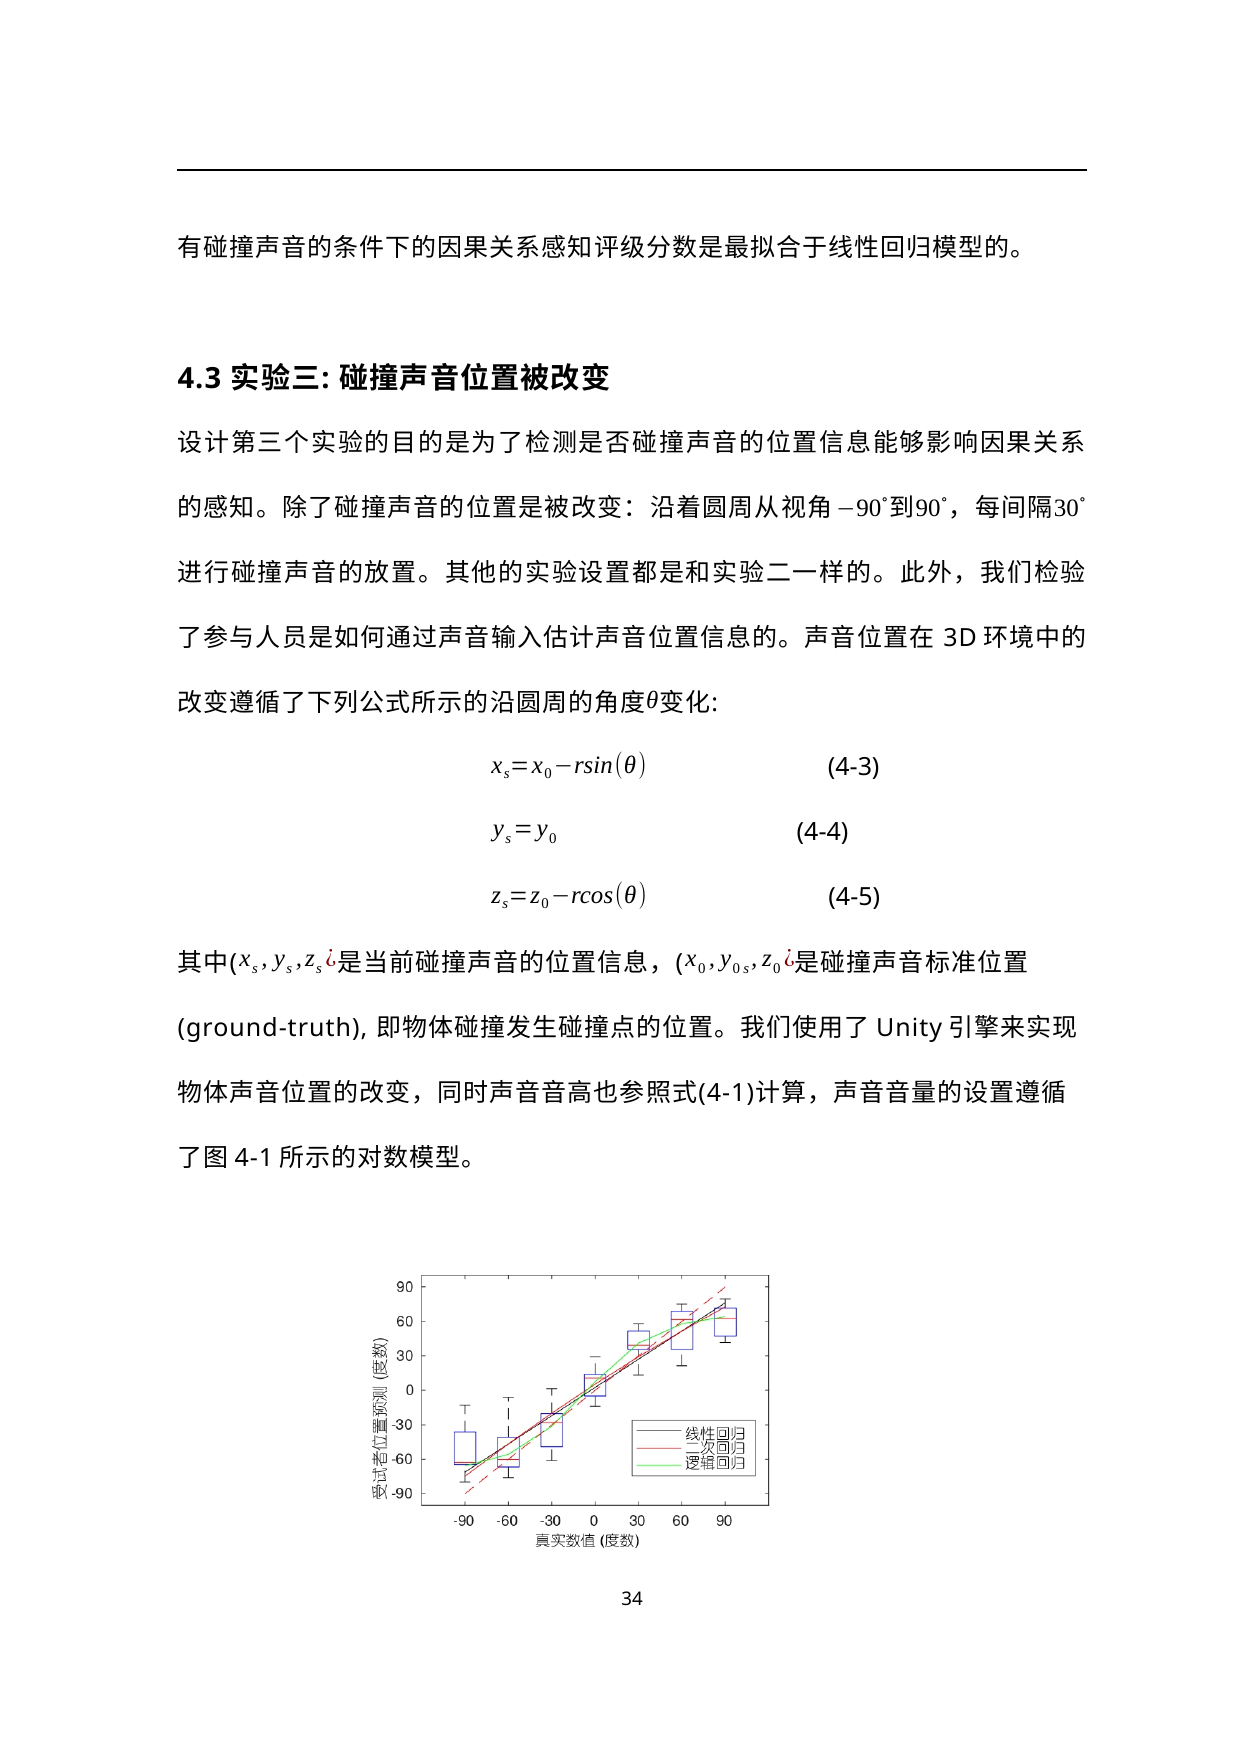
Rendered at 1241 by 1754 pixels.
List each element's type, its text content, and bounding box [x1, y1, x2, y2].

text (4-3) [177, 733, 1087, 798]
subtitle 4.3 实验三: 碰撞声音位置被改变 [177, 343, 1087, 408]
text 其中(是当前碰撞声音的位置信息，(是碰撞声音标准位置(ground-truth), 即物体碰撞发生碰撞点的位置。我们使用了Unity引擎来实现物体声音位置的改变，同时声音音高也参照式(4-1)计算，声音音量的设置遵循了图4-1所示的对数模型。 [177, 928, 1087, 1188]
text (4-5) [177, 863, 1087, 928]
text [177, 213, 1087, 278]
text 设计第三个实验的目的是为了检测是否碰撞声音的位置信息能够影响因果关系的感知。除了碰撞声音的位置是被改变：沿着圆周从视角到，每间隔进行碰撞声音的放置。其他的实验设置都是和实验二一样的。此外，我们检验了参与人员是如何通过声音输入估计声音位置信息的。声音位置在3D环境中的改变遵循了下列公式所示的沿圆周的角度变化: [177, 408, 1087, 733]
text (4-4) [177, 798, 1087, 863]
picture [363, 1253, 811, 1552]
